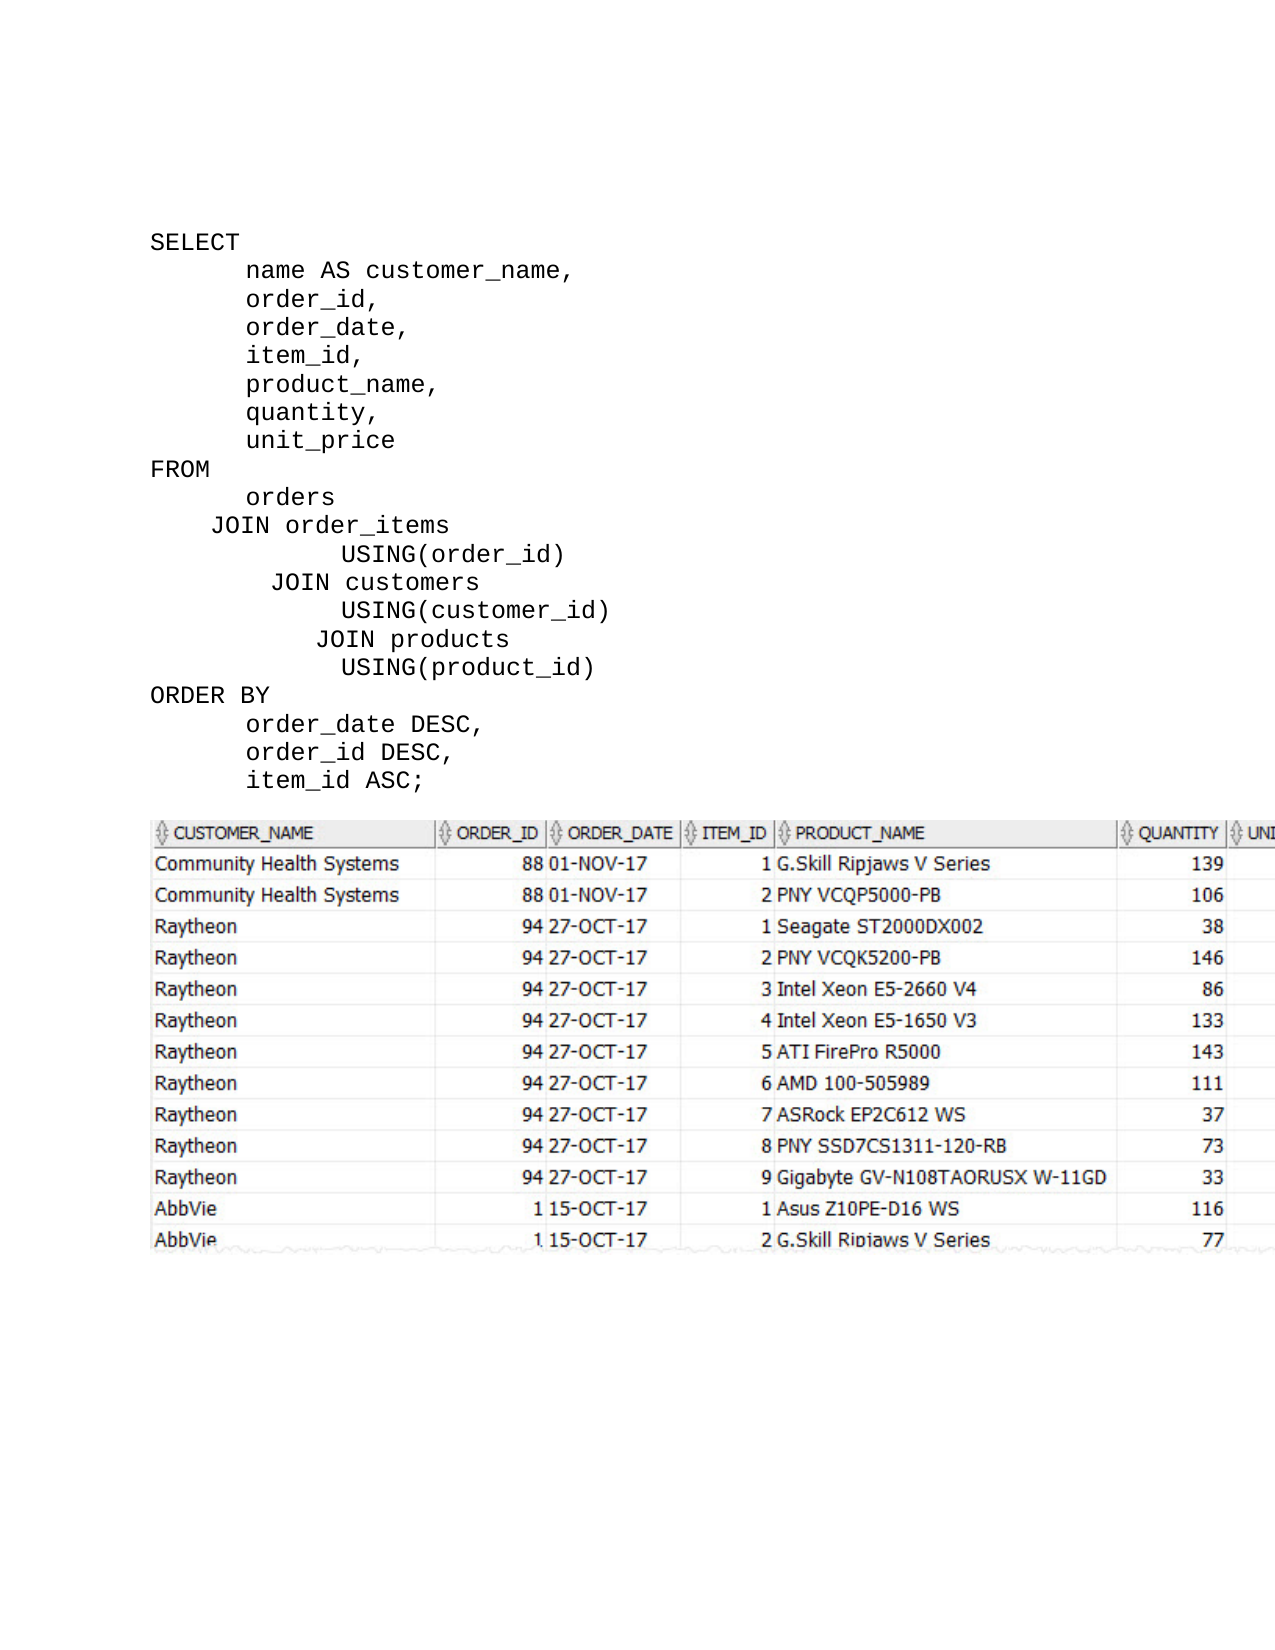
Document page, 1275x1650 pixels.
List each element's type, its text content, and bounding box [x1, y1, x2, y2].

text item_id ASC; [150, 768, 1125, 796]
text order_date DESC, [150, 711, 1125, 740]
text item_id, [150, 343, 1125, 371]
text quantity, [150, 400, 1125, 428]
text FROM [150, 456, 1125, 485]
text SELECT [150, 230, 1125, 258]
text order_date, [150, 315, 1125, 343]
text JOIN order_items [150, 513, 1125, 541]
text product_name, [150, 371, 1125, 400]
text order_id DESC, [150, 740, 1125, 768]
text JOIN products [150, 626, 1125, 655]
text USING(product_id) [150, 655, 1125, 683]
text USING(customer_id) [150, 598, 1125, 626]
text orders [150, 485, 1125, 513]
text USING(order_id) [150, 541, 1125, 570]
text unit_price [150, 428, 1125, 456]
text JOIN customers [150, 570, 1125, 598]
text ORDER BY [150, 683, 1125, 711]
text name AS customer_name, [150, 258, 1125, 286]
picture [150, 820, 1275, 1255]
text order_id, [150, 286, 1125, 315]
